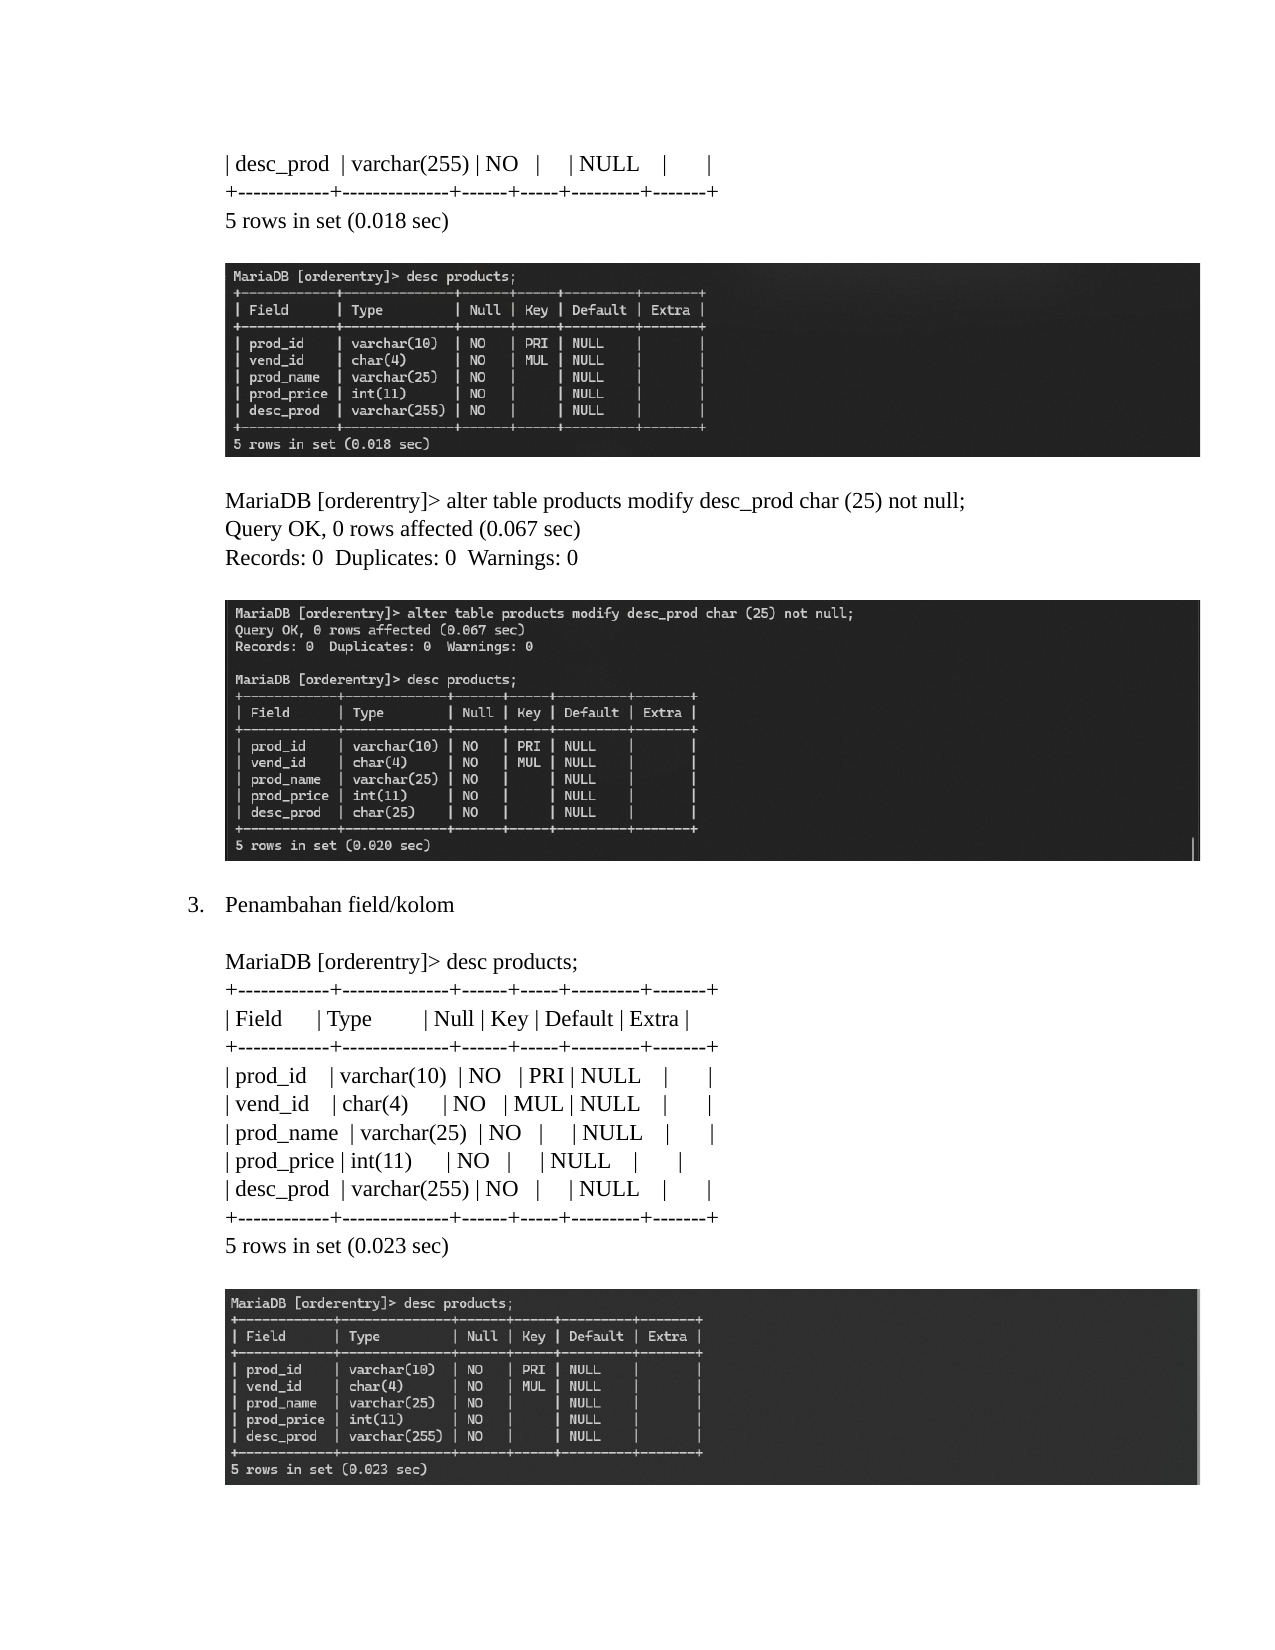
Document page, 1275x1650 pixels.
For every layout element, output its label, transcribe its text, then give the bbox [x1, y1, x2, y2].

list +------------+--------------+------+-----+---------+-------+ [225, 976, 1125, 1003]
list MariaDB [orderentry]> alter table products modify desc_prod char (25) not null; [225, 487, 1125, 513]
list | desc_prod | varchar(255) | NO | | NULL | | [225, 150, 1125, 176]
list 5 rows in set (0.018 sec) [225, 207, 1125, 233]
list | prod_price | int(11) | NO | | NULL | | [225, 1147, 1125, 1173]
picture [225, 1289, 1200, 1485]
list +------------+--------------+------+-----+---------+-------+ [225, 1033, 1125, 1060]
list | Field | Type | Null | Key | Default | Extra | [225, 1005, 1125, 1031]
list | prod_name | varchar(25) | NO | | NULL | | [225, 1119, 1125, 1145]
list +------------+--------------+------+-----+---------+-------+ [225, 1204, 1125, 1230]
list Records: 0 Duplicates: 0 Warnings: 0 [225, 543, 1125, 570]
list MariaDB [orderentry]> desc products; [225, 948, 1125, 974]
list Penambahan field/kolom [187, 891, 1125, 917]
picture [225, 263, 1200, 457]
list 5 rows in set (0.023 sec) [225, 1232, 1125, 1259]
list | desc_prod | varchar(255) | NO | | NULL | | [225, 1176, 1125, 1202]
list Query OK, 0 rows affected (0.067 sec) [225, 515, 1125, 541]
list +------------+--------------+------+-----+---------+-------+ [225, 178, 1125, 205]
list | prod_id | varchar(10) | NO | PRI | NULL | | [225, 1062, 1125, 1088]
picture [225, 600, 1200, 861]
list | vend_id | char(4) | NO | MUL | NULL | | [225, 1090, 1125, 1117]
